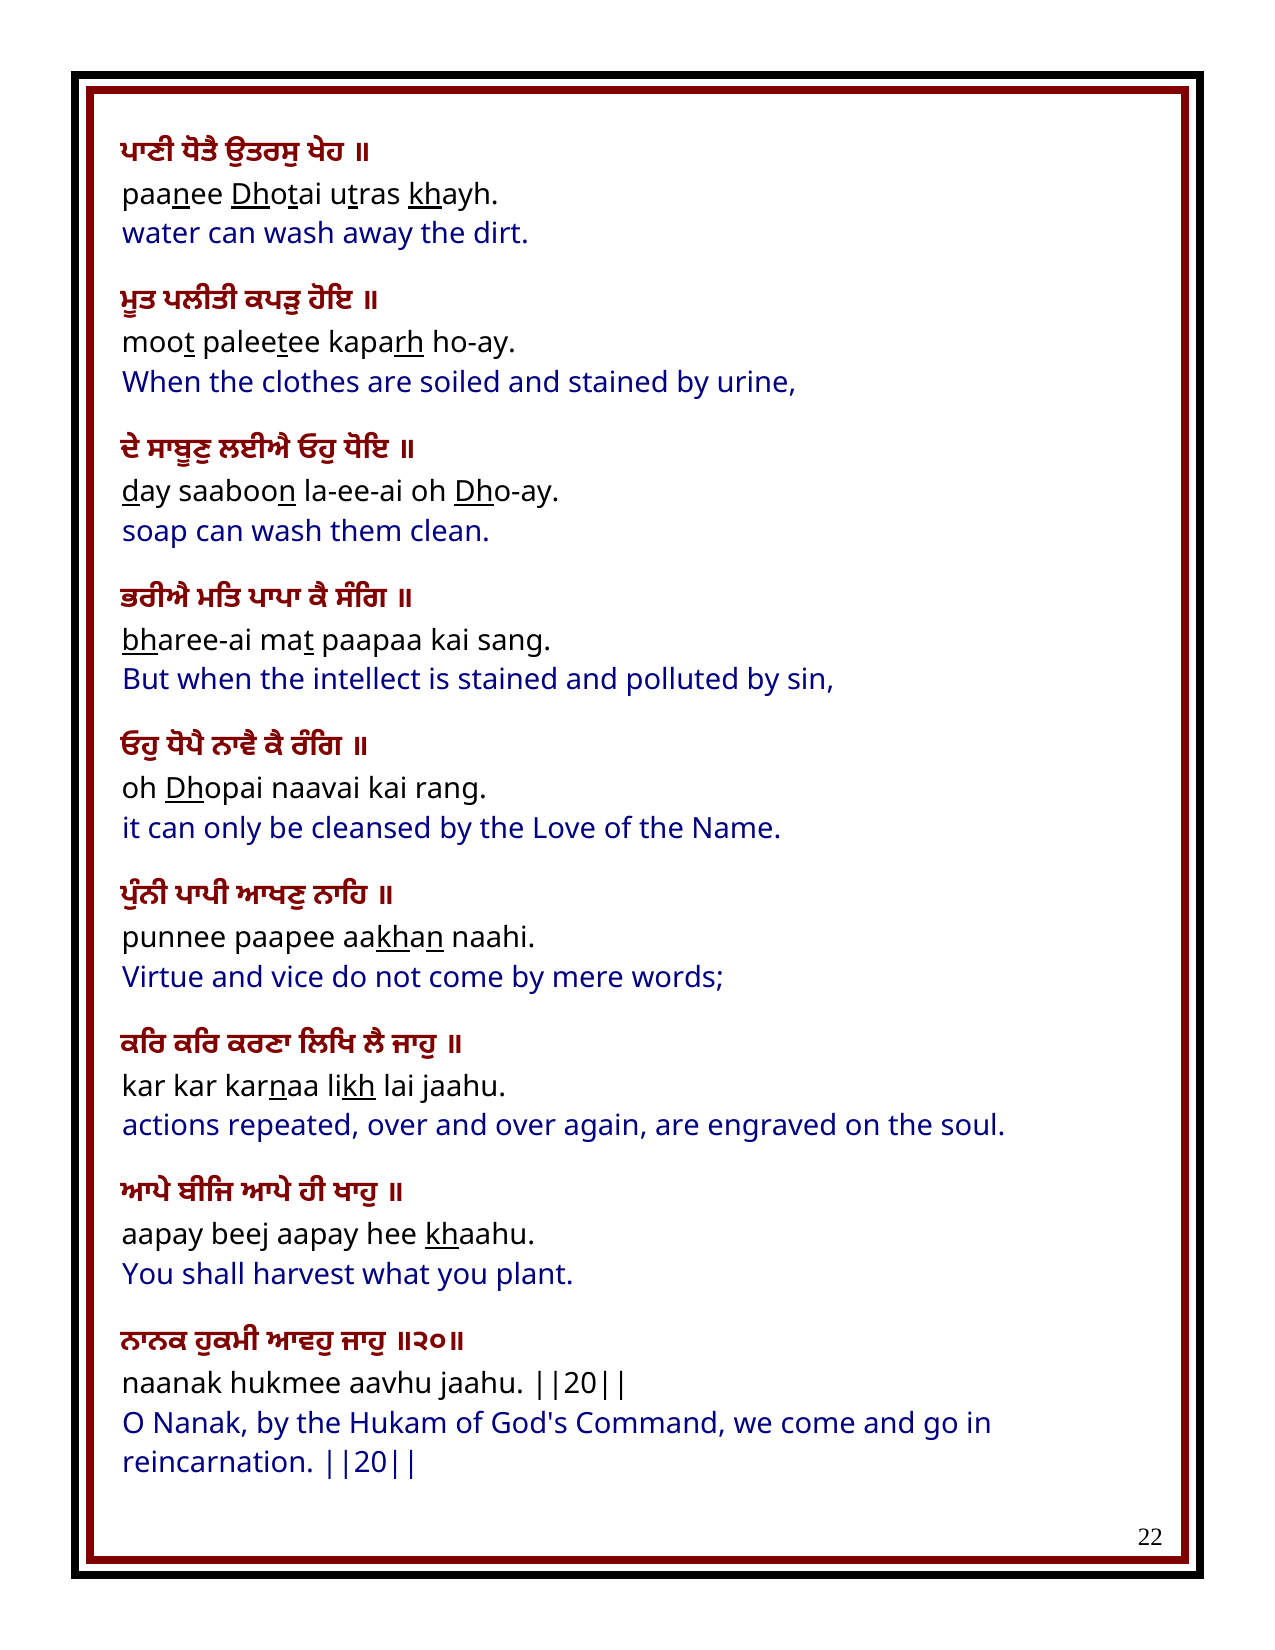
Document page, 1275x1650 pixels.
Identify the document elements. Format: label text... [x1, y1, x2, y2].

text moot paleetee kaparh ho-ay. [121, 322, 1162, 361]
text Virtue and vice do not come by mere words; [122, 956, 1162, 996]
text ਪੁੰਨੀ ਪਾਪੀ ਆਖਣੁ ਨਾਹਿ ॥ [112, 878, 1162, 916]
text ਪਾਣੀ ਧੋਤੈ ਉਤਰਸੁ ਖੇਹ ॥ [112, 135, 1162, 173]
text You shall harvest what you plant. [122, 1253, 1162, 1293]
text ਭਰੀਐ ਮਤਿ ਪਾਪਾ ਕੈ ਸੰਗਿ ॥ [112, 581, 1162, 619]
text punnee paapee aakhan naahi. [121, 916, 1162, 956]
text soap can wash them clean. [122, 510, 1162, 550]
text water can wash away the dirt. [122, 213, 1162, 252]
text ਮੂਤ ਪਲੀਤੀ ਕਪੜੁ ਹੋਇ ॥ [112, 284, 1162, 322]
text bharee-ai mat paapaa kai sang. [121, 619, 1162, 659]
text naanak hukmee aavhu jaahu. ||20|| [121, 1362, 1162, 1402]
text ਓਹੁ ਧੋਪੈ ਨਾਵੈ ਕੈ ਰੰਗਿ ॥ [112, 729, 1162, 768]
text aapay beej aapay hee khaahu. [121, 1213, 1162, 1253]
text actions repeated, over and over again, are engraved on the soul. [122, 1104, 1162, 1144]
text O Nanak, by the Hukam of God's Command, we come and go in reincarnation. ||20|| [122, 1402, 1162, 1481]
text it can only be cleansed by the Love of the Name. [122, 807, 1162, 847]
text When the clothes are soiled and stained by urine, [122, 361, 1162, 401]
text ਨਾਨਕ ਹੁਕਮੀ ਆਵਹੁ ਜਾਹੁ ॥੨੦॥ [112, 1324, 1162, 1362]
text But when the intellect is stained and polluted by sin, [122, 659, 1162, 698]
text oh Dhopai naavai kai rang. [121, 768, 1162, 807]
text ਕਰਿ ਕਰਿ ਕਰਣਾ ਲਿਖਿ ਲੈ ਜਾਹੁ ॥ [112, 1027, 1162, 1065]
text ਆਪੇ ਬੀਜਿ ਆਪੇ ਹੀ ਖਾਹੁ ॥ [112, 1176, 1162, 1213]
text ਦੇ ਸਾਬੂਣੁ ਲਈਐ ਓਹੁ ਧੋਇ ॥ [112, 432, 1162, 470]
text kar kar karnaa likh lai jaahu. [121, 1065, 1162, 1104]
text day saaboon la-ee-ai oh Dho-ay. [121, 470, 1162, 510]
text paanee Dhotai utras khayh. [121, 173, 1162, 213]
